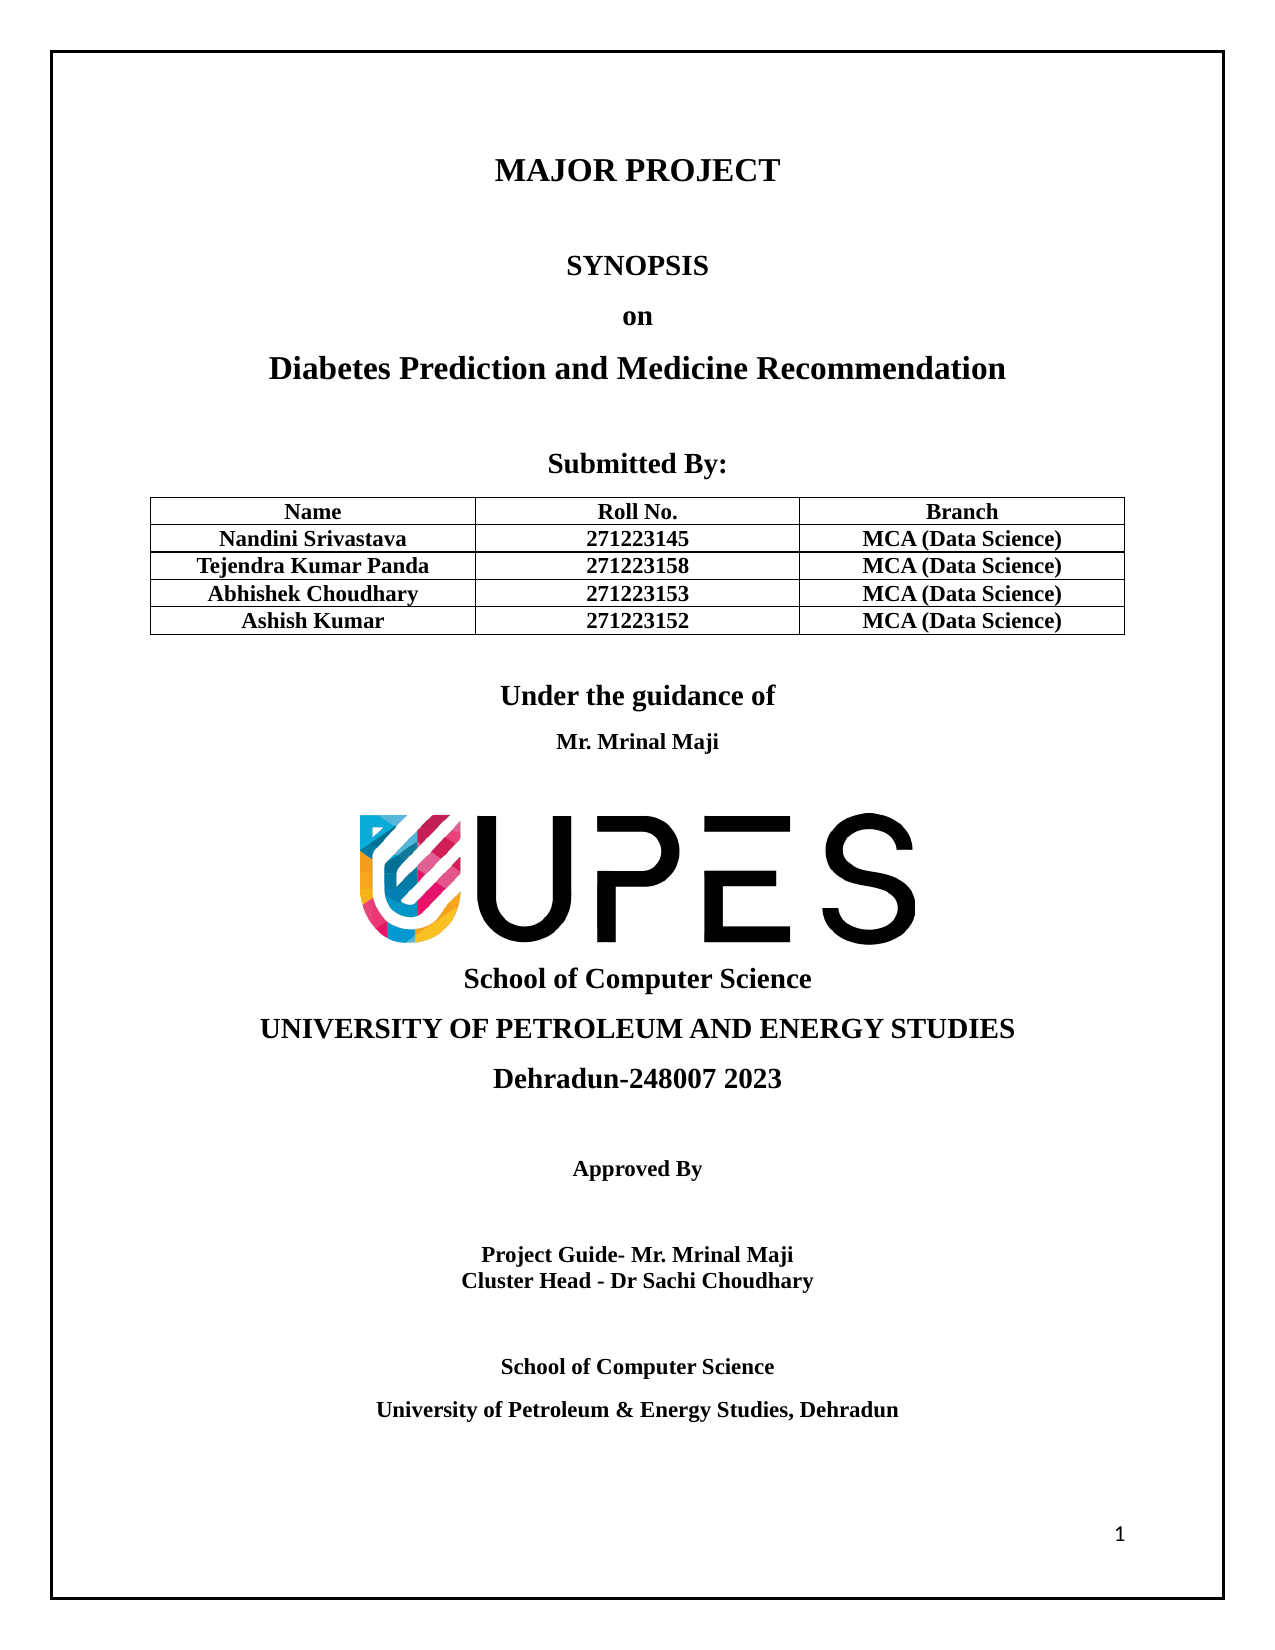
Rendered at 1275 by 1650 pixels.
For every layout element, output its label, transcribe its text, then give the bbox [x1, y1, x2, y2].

table_cell 271223153 [476, 580, 799, 606]
picture [360, 813, 915, 945]
table_cell Nandini Srivastava [151, 525, 475, 551]
text School of Computer Science [150, 961, 1125, 995]
text on [150, 298, 1125, 332]
text SYNOPSIS [150, 248, 1125, 282]
text Project Guide- Mr. Mrinal Maji Cluster Head - Dr Sachi Choudhary [150, 1241, 1125, 1294]
text MAJOR PROJECT [150, 150, 1125, 188]
text Approved By [150, 1155, 1125, 1181]
table_cell Abhishek Choudhary [151, 580, 475, 606]
text Dehradun-248007 2023 [150, 1062, 1125, 1095]
table_cell MCA (Data Science) [800, 525, 1124, 551]
table_cell MCA (Data Science) [800, 607, 1124, 634]
table_header Roll No. [476, 498, 799, 524]
table_header Name [151, 498, 475, 524]
text Mr. Mrinal Maji [150, 728, 1125, 754]
text Submitted By: [150, 446, 1125, 480]
table_cell 271223145 [476, 525, 799, 551]
table_cell MCA (Data Science) [800, 553, 1124, 579]
text Diabetes Prediction and Medicine Recommendation [150, 348, 1125, 387]
text University of Petroleum & Energy Studies, Dehradun [150, 1396, 1125, 1423]
table_cell MCA (Data Science) [800, 580, 1124, 606]
table_cell 271223152 [476, 607, 799, 634]
table_cell Tejendra Kumar Panda [151, 553, 475, 579]
table_cell Ashish Kumar [151, 607, 475, 634]
table_header Branch [800, 498, 1124, 524]
picture [373, 828, 381, 835]
table_cell 271223158 [476, 553, 799, 579]
text UNIVERSITY OF PETROLEUM AND ENERGY STUDIES [150, 1011, 1125, 1045]
text Under the guidance of [150, 678, 1125, 711]
text School of Computer Science [150, 1353, 1125, 1380]
